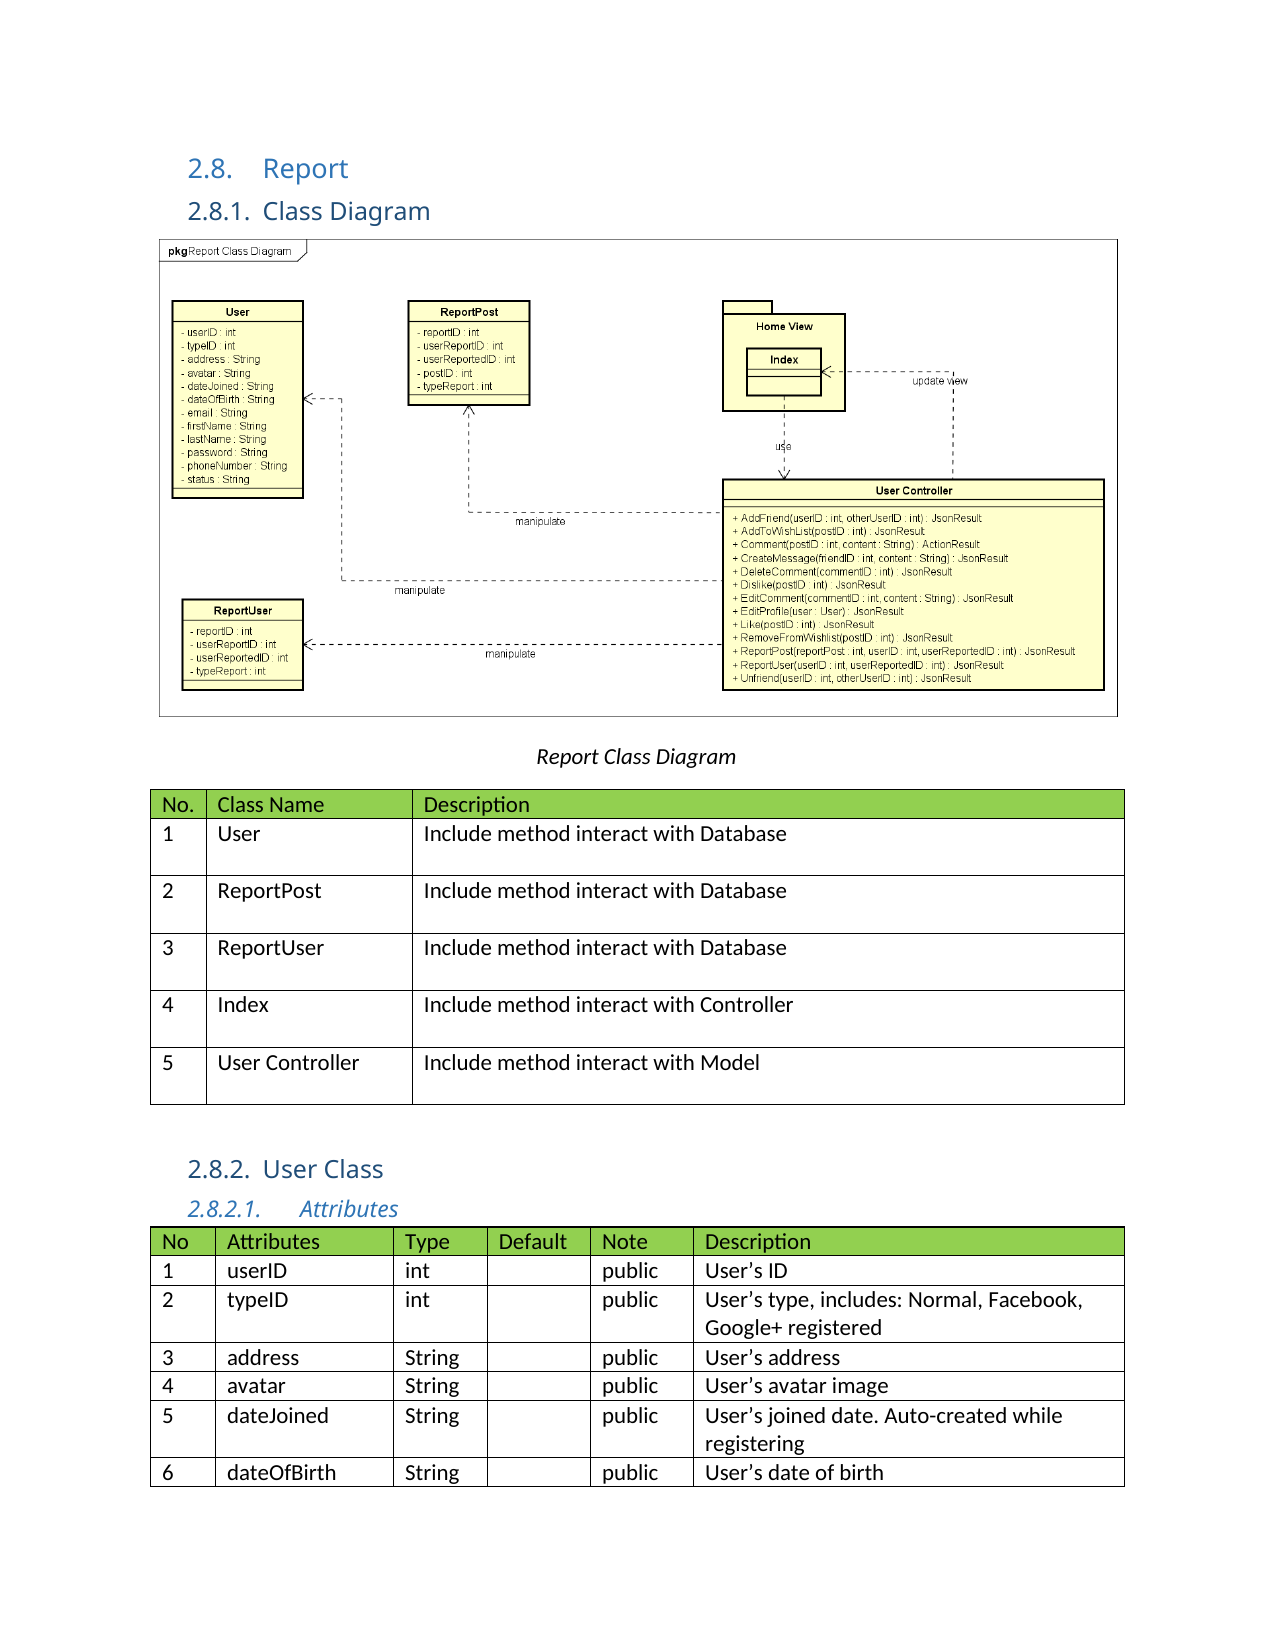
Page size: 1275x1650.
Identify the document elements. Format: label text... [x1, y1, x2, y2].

table_cell ReportPost [207, 876, 412, 932]
table_cell [151, 991, 206, 1047]
table_header No [151, 1228, 215, 1255]
table_cell [151, 1372, 215, 1400]
picture [150, 230, 1125, 724]
table_cell int [394, 1286, 487, 1342]
table_cell [488, 1256, 590, 1284]
table_cell [151, 819, 206, 875]
table_cell public [591, 1286, 693, 1342]
table_cell User’s type, includes: Normal, Facebook, Google+ registered [694, 1286, 1124, 1342]
table_cell Include method interact with Controller [413, 991, 1124, 1047]
table_cell public [591, 1458, 693, 1486]
table_cell public [591, 1256, 693, 1284]
table_cell User’s address [694, 1343, 1124, 1371]
table_cell avatar [216, 1372, 393, 1400]
table_cell String [394, 1372, 487, 1400]
table_cell String [394, 1401, 487, 1457]
table_cell [151, 934, 206, 989]
table_cell dateOfBirth [216, 1458, 393, 1486]
table_cell [488, 1286, 590, 1342]
table_cell [488, 1458, 590, 1486]
subtitle Report [187, 150, 1125, 187]
table_cell [488, 1372, 590, 1400]
table_cell ReportUser [207, 934, 412, 989]
table_cell public [591, 1343, 693, 1371]
table_cell Include method interact with Database [413, 934, 1124, 989]
table_cell User Controller [207, 1048, 412, 1104]
table_cell User’s date of birth [694, 1458, 1124, 1486]
table_header Default [488, 1228, 590, 1255]
subtitle Class Diagram [187, 194, 1125, 228]
text Report Class Diagram [150, 742, 1125, 770]
table_header Description [413, 790, 1124, 818]
table_cell String [394, 1343, 487, 1371]
table_header Description [694, 1228, 1124, 1255]
table_cell String [394, 1458, 487, 1486]
table_cell public [591, 1372, 693, 1400]
table_cell address [216, 1343, 393, 1371]
subtitle User Class [187, 1152, 1125, 1186]
table_cell userID [216, 1256, 393, 1284]
table_cell [488, 1401, 590, 1457]
table_cell public [591, 1401, 693, 1457]
table_cell [151, 1286, 215, 1342]
table_header Class Name [207, 790, 412, 818]
table_cell User’s avatar image [694, 1372, 1124, 1400]
table_cell User’s ID [694, 1256, 1124, 1284]
table_header Attributes [216, 1228, 393, 1255]
table_cell dateJoined [216, 1401, 393, 1457]
table_cell Include method interact with Model [413, 1048, 1124, 1104]
table_cell [151, 1256, 215, 1284]
table_cell Index [207, 991, 412, 1047]
table_cell User [207, 819, 412, 875]
table_header No. [151, 790, 206, 818]
table_cell int [394, 1256, 487, 1284]
table_cell [151, 876, 206, 932]
subtitle Attributes [187, 1193, 1125, 1224]
table_header Note [591, 1228, 693, 1255]
table_cell [151, 1343, 215, 1371]
table_cell [488, 1343, 590, 1371]
table_cell [151, 1048, 206, 1104]
table_cell [151, 1458, 215, 1486]
table_cell typeID [216, 1286, 393, 1342]
table_cell [151, 1401, 215, 1457]
table_cell Include method interact with Database [413, 819, 1124, 875]
table_cell User’s joined date. Auto-created while registering [694, 1401, 1124, 1457]
table_header Type [394, 1228, 487, 1255]
table_cell Include method interact with Database [413, 876, 1124, 932]
